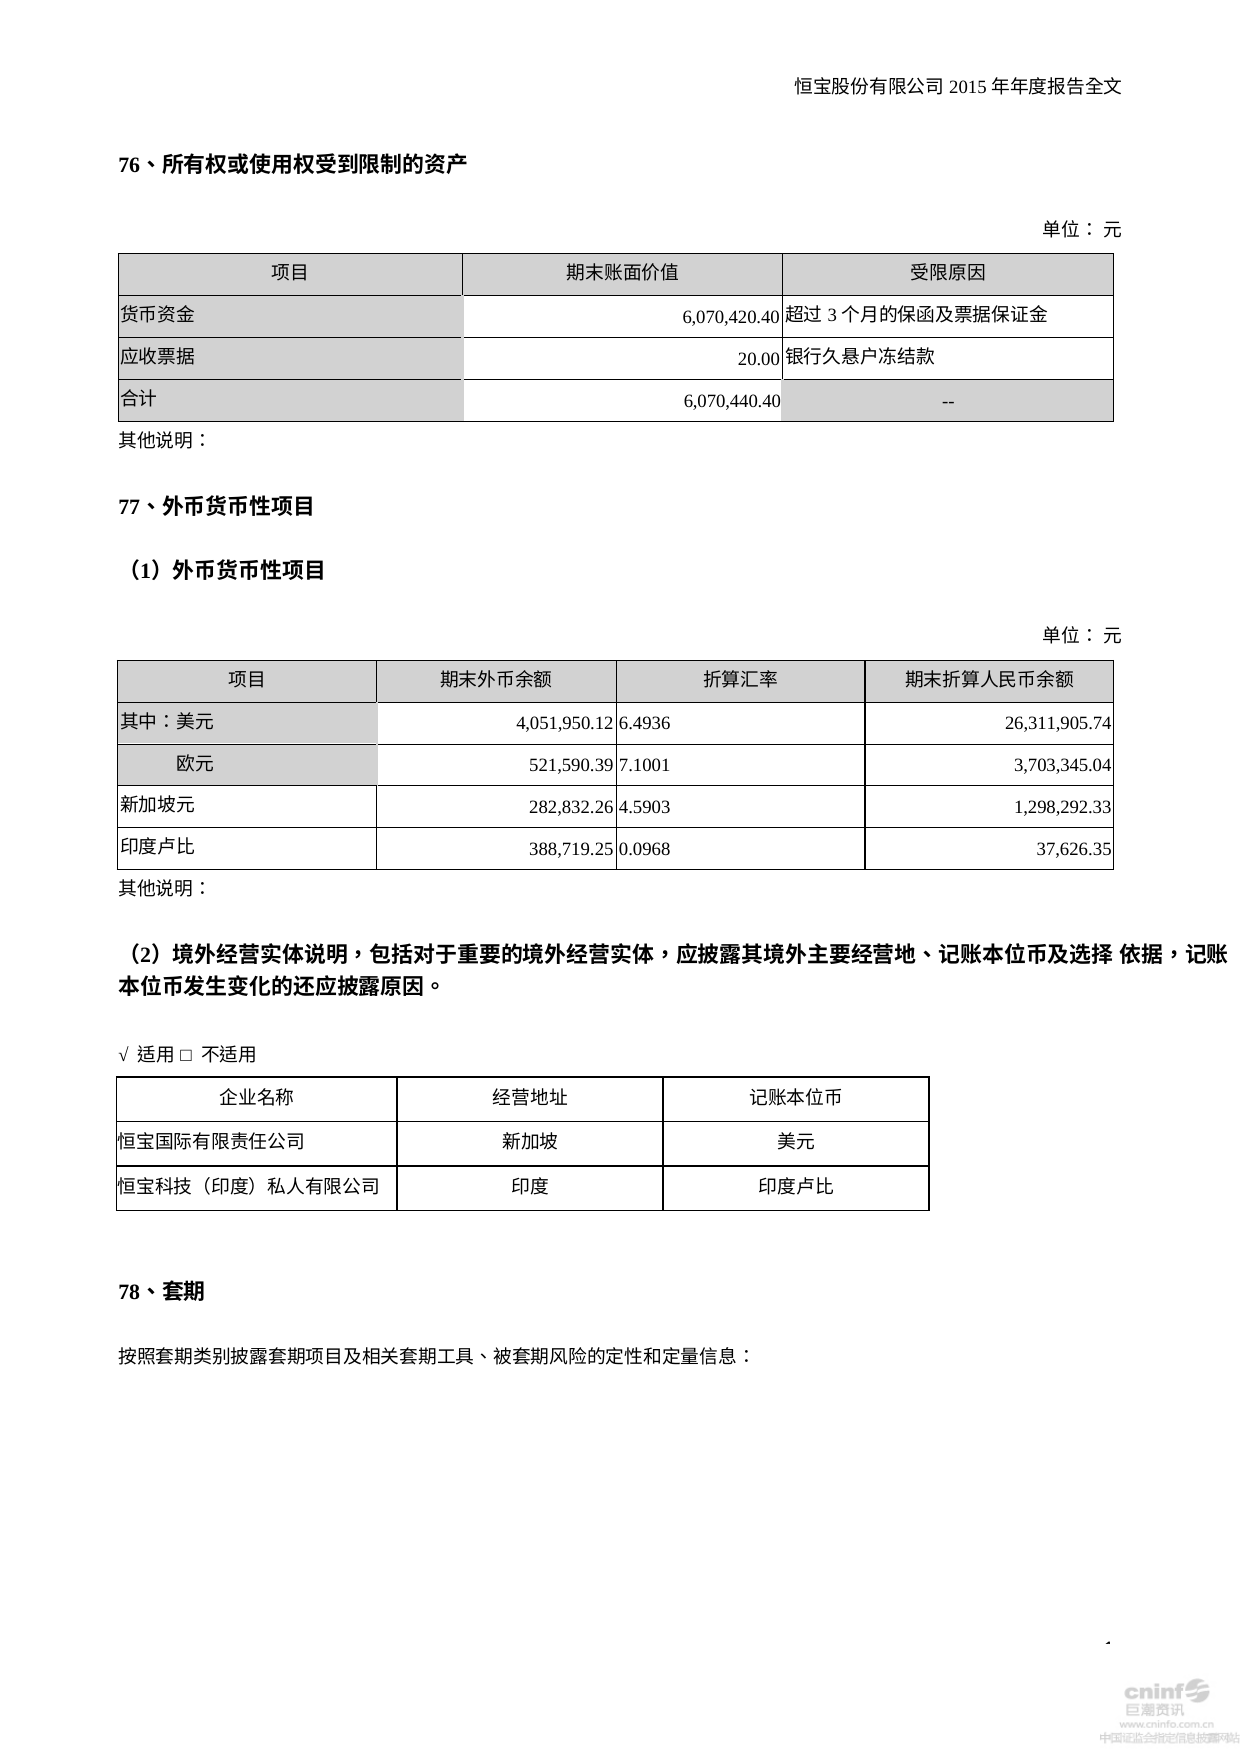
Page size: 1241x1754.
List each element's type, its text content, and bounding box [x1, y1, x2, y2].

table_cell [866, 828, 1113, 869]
subtitle （2）境外经营实体说明，包括对于重要的境外经营实体，应披露其境外主要经营地、记账本位币及选择 依据，记账本位币发生变化的还应披露原因。 [118, 939, 1240, 1001]
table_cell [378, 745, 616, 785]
text 按照套期类别披露套期项目及相关套期工具、被套期风险的定性和定量信息： [118, 1343, 1240, 1369]
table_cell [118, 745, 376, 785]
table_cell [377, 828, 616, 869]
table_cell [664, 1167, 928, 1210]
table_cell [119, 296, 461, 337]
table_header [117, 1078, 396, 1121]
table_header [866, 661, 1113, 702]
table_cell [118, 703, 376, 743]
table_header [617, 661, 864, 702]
subtitle 77、外币货币性项目 [118, 491, 1240, 520]
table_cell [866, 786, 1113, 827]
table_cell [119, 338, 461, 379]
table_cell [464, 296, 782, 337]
subtitle （1）外币货币性项目 [118, 556, 1240, 585]
text √ 适用 □ 不适用 [118, 1041, 1240, 1066]
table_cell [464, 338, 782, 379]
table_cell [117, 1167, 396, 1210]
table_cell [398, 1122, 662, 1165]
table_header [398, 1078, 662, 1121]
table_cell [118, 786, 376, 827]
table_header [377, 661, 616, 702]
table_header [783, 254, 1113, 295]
subtitle 78、套期 [118, 1276, 1240, 1306]
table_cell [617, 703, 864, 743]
text 单位： 元 [102, 623, 1122, 648]
picture [1099, 1673, 1241, 1754]
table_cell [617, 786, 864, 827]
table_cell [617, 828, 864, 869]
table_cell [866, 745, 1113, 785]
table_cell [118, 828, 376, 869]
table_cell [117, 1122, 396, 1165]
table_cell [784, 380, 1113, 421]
text 其他说明： [118, 876, 1240, 901]
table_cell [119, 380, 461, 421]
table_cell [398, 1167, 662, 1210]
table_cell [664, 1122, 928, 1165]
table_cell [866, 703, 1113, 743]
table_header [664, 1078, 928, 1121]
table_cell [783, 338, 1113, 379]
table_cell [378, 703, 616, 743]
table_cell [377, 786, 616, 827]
text 单位： 元 [102, 216, 1122, 242]
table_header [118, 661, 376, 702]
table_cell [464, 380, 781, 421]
subtitle 76、所有权或使用权受到限制的资产 [118, 149, 1240, 179]
text 其他说明： [118, 427, 1240, 453]
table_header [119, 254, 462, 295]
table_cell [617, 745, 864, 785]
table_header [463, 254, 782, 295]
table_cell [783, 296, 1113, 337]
